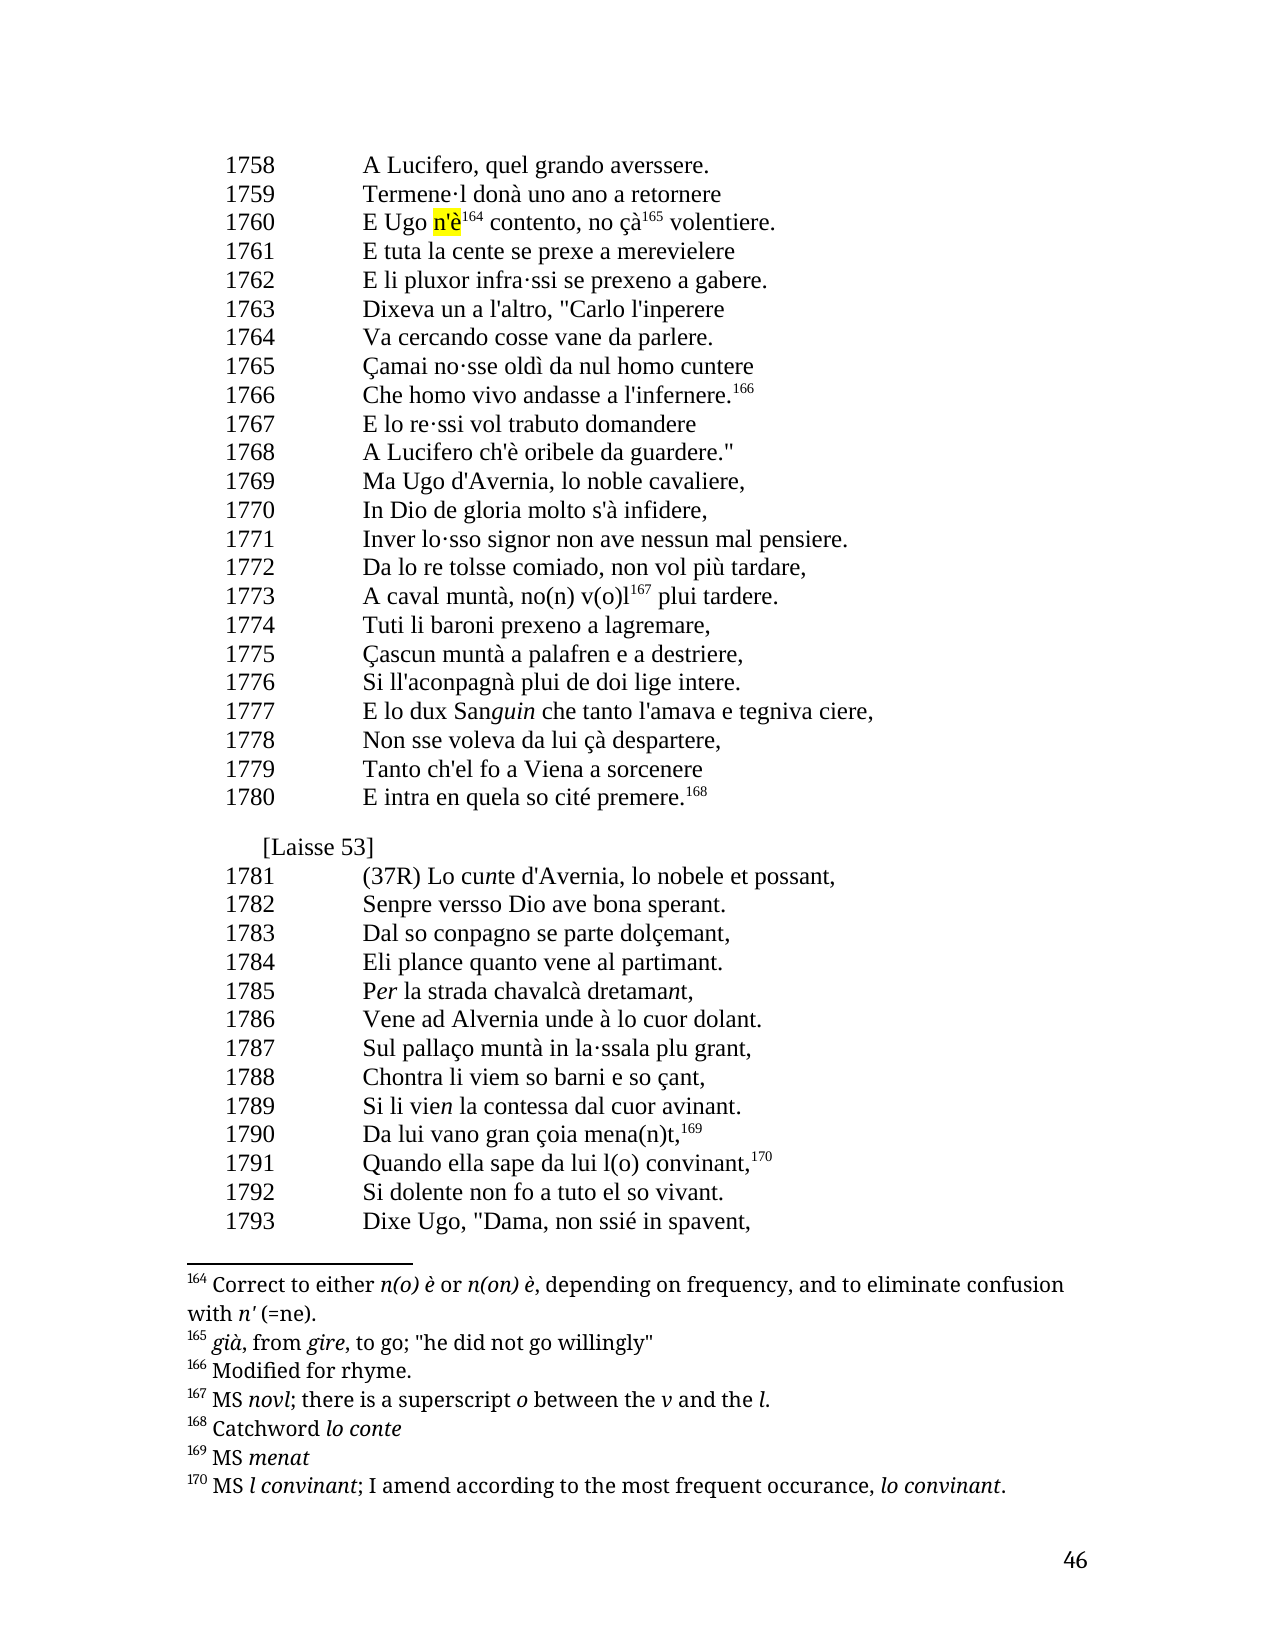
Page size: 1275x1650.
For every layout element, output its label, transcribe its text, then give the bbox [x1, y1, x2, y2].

list Da lo re tolsse comiado, non vol più tardare, [225, 552, 1087, 581]
list Per la strada chavalcà dretamant, [225, 976, 1087, 1004]
list Si dolente non fo a tuto el so vivant. [225, 1177, 1087, 1206]
list E intra en quela so cité premere. [225, 782, 1087, 811]
list (37R) Lo cunte d'Avernia, lo nobele et possant, [225, 861, 1087, 889]
list Dixe Ugo, "Dama, non ssié in spavent, [225, 1206, 1087, 1234]
list A caval muntà, no(n) v(o)l plui tardere. [225, 581, 1087, 610]
list Dixeva un a l'altro, "Carlo l'inperere [225, 294, 1087, 322]
list E lo re·ssi vol trabuto domandere [225, 409, 1087, 437]
list E tuta la cente se prexe a merevielere [225, 236, 1087, 265]
list E lo dux Sanguin che tanto l'amava e tegniva ciere, [225, 696, 1087, 725]
list Che homo vivo andasse a l'infernere. [225, 380, 1087, 409]
list Si ll'aconpagnà plui de doi lige intere. [225, 667, 1087, 696]
list Da lui vano gran çoia mena(n)t, [225, 1119, 1087, 1148]
list Çamai no·sse oldì da nul homo cuntere [225, 351, 1087, 380]
list E Ugo n'è contento, no çà volentiere. [225, 207, 1087, 236]
list Vene ad Alvernia unde à lo cuor dolant. [225, 1004, 1087, 1033]
list A Lucifero, quel grando averssere. [225, 150, 1087, 179]
list Chontra li viem so barni e so çant, [225, 1062, 1087, 1091]
list Inver lo·sso signor non ave nessun mal pensiere. [225, 524, 1087, 552]
list Senpre versso Dio ave bona sperant. [225, 889, 1087, 918]
list E li pluxor infra·ssi se prexeno a gabere. [225, 265, 1087, 294]
list Tanto ch'el fo a Viena a sorcenere [225, 754, 1087, 782]
list Dal so conpagno se parte dolçemant, [225, 918, 1087, 947]
list Si li vien la contessa dal cuor avinant. [225, 1091, 1087, 1119]
list Non sse voleva da lui çà despartere, [225, 725, 1087, 754]
text [Laisse 53] [225, 832, 1087, 861]
list Termene·l donà uno ano a retornere [225, 179, 1087, 207]
list Va cercando cosse vane da parlere. [225, 322, 1087, 351]
list A Lucifero ch'è oribele da guardere." [225, 437, 1087, 466]
list Ma Ugo d'Avernia, lo noble cavaliere, [225, 466, 1087, 495]
list Quando ella sape da lui l(o) convinant, [225, 1148, 1087, 1177]
list Sul pallaço muntà in la·ssala plu grant, [225, 1033, 1087, 1062]
list In Dio de gloria molto s'à infidere, [225, 495, 1087, 524]
list Tuti li baroni prexeno a lagremare, [225, 610, 1087, 639]
list Eli plance quanto vene al partimant. [225, 947, 1087, 976]
list Çascun muntà a palafren e a destriere, [225, 639, 1087, 667]
